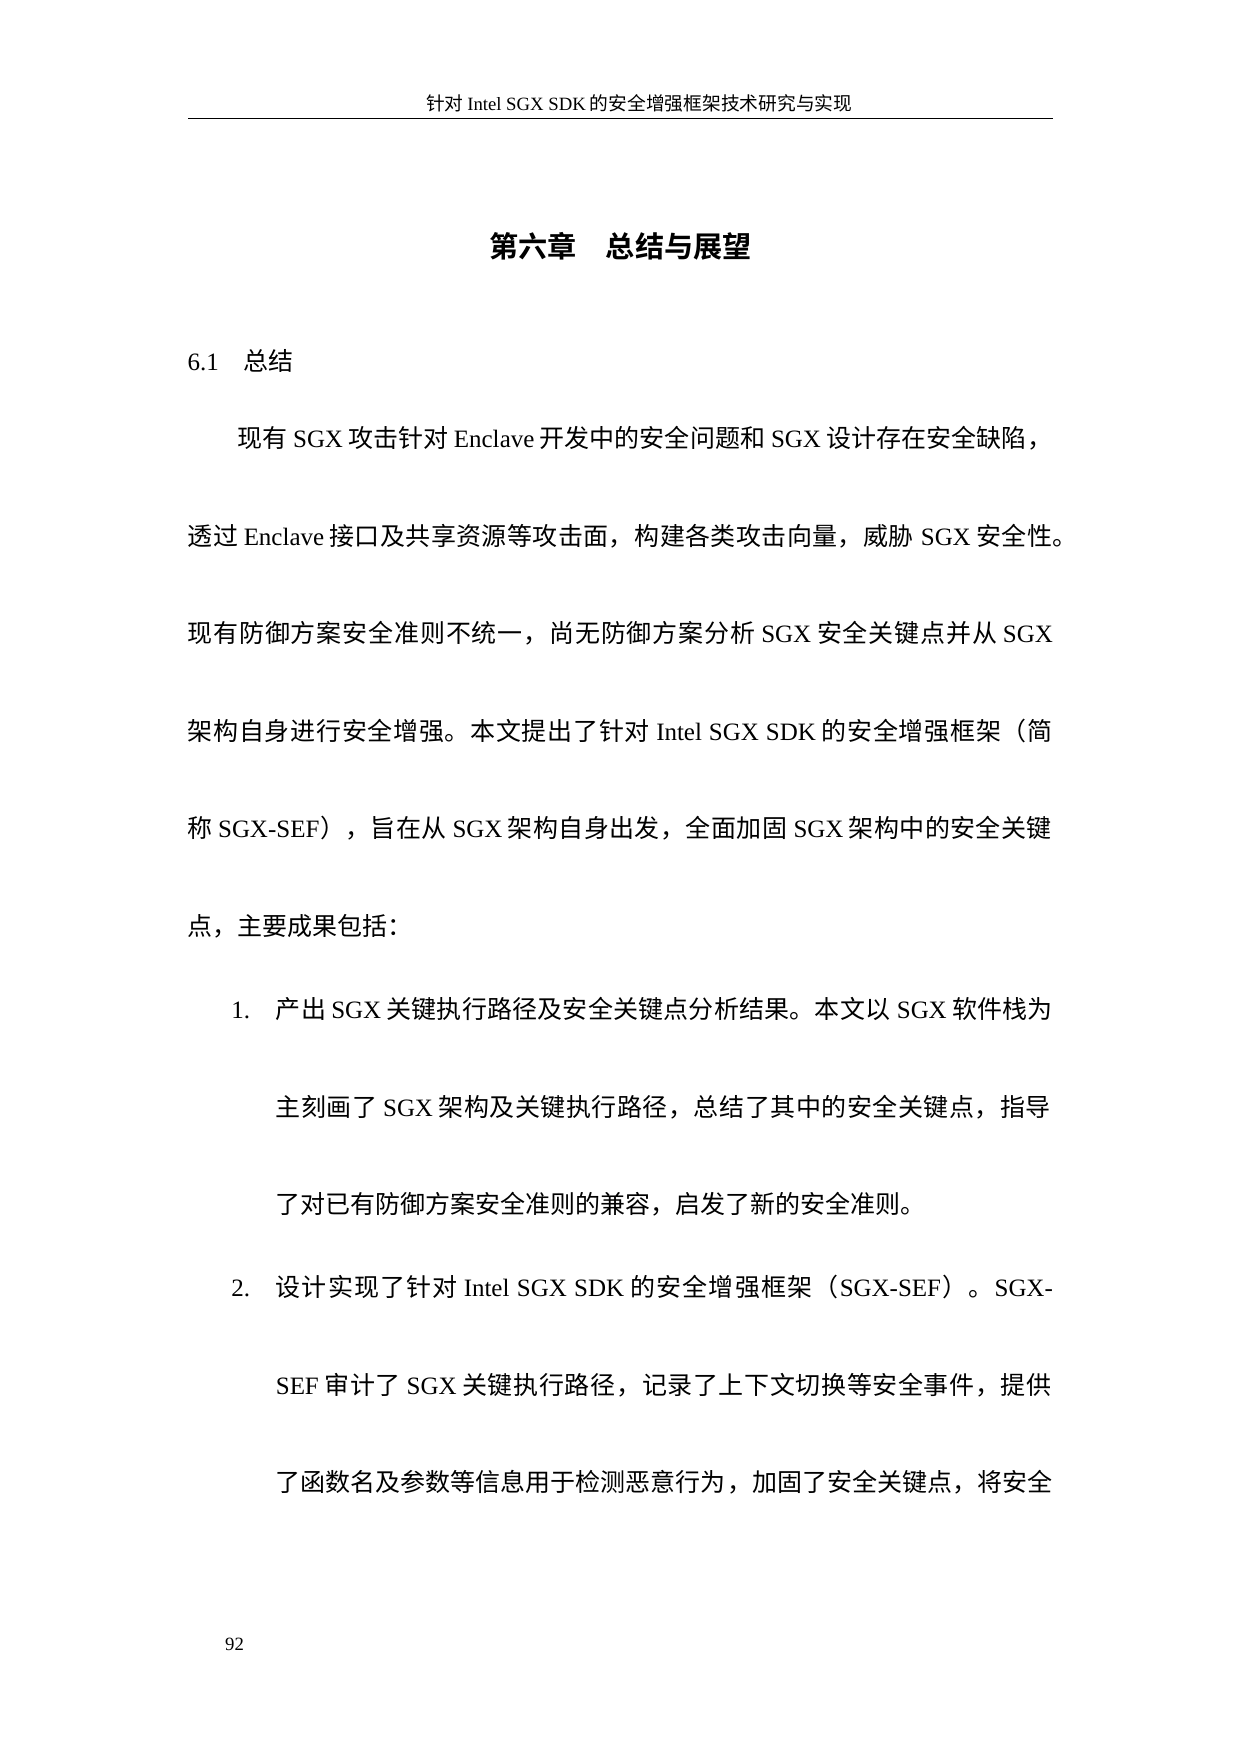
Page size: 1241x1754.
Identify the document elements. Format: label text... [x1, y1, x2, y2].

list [231, 1253, 1053, 1513]
subtitle 第六章 总结与展望 [187, 212, 1053, 277]
list 产出SGX关键执行路径及安全关键点分析结果。本文以SGX软件栈为主刻画了SGX架构及关键执行路径，总结了其中的安全关键点，指导了对已有防御方案安全准则的兼容，启发了新的安全准则。 [231, 975, 1053, 1235]
text 现有SGX攻击针对Enclave开发中的安全问题和SGX设计存在安全缺陷，透过Enclave接口及共享资源等攻击面，构建各类攻击向量，威胁SGX安全性。现有防御方案安全准则不统一，尚无防御方案分析SGX安全关键点并从SGX架构自身进行安全增强。本文提出了针对Intel SGX SDK的安全增强框架（简称SGX-SEF），旨在从SGX架构自身出发，全面加固SGX架构中的安全关键点，主要成果包括： [187, 404, 1053, 957]
subtitle 6.1 总结 [187, 327, 1053, 392]
